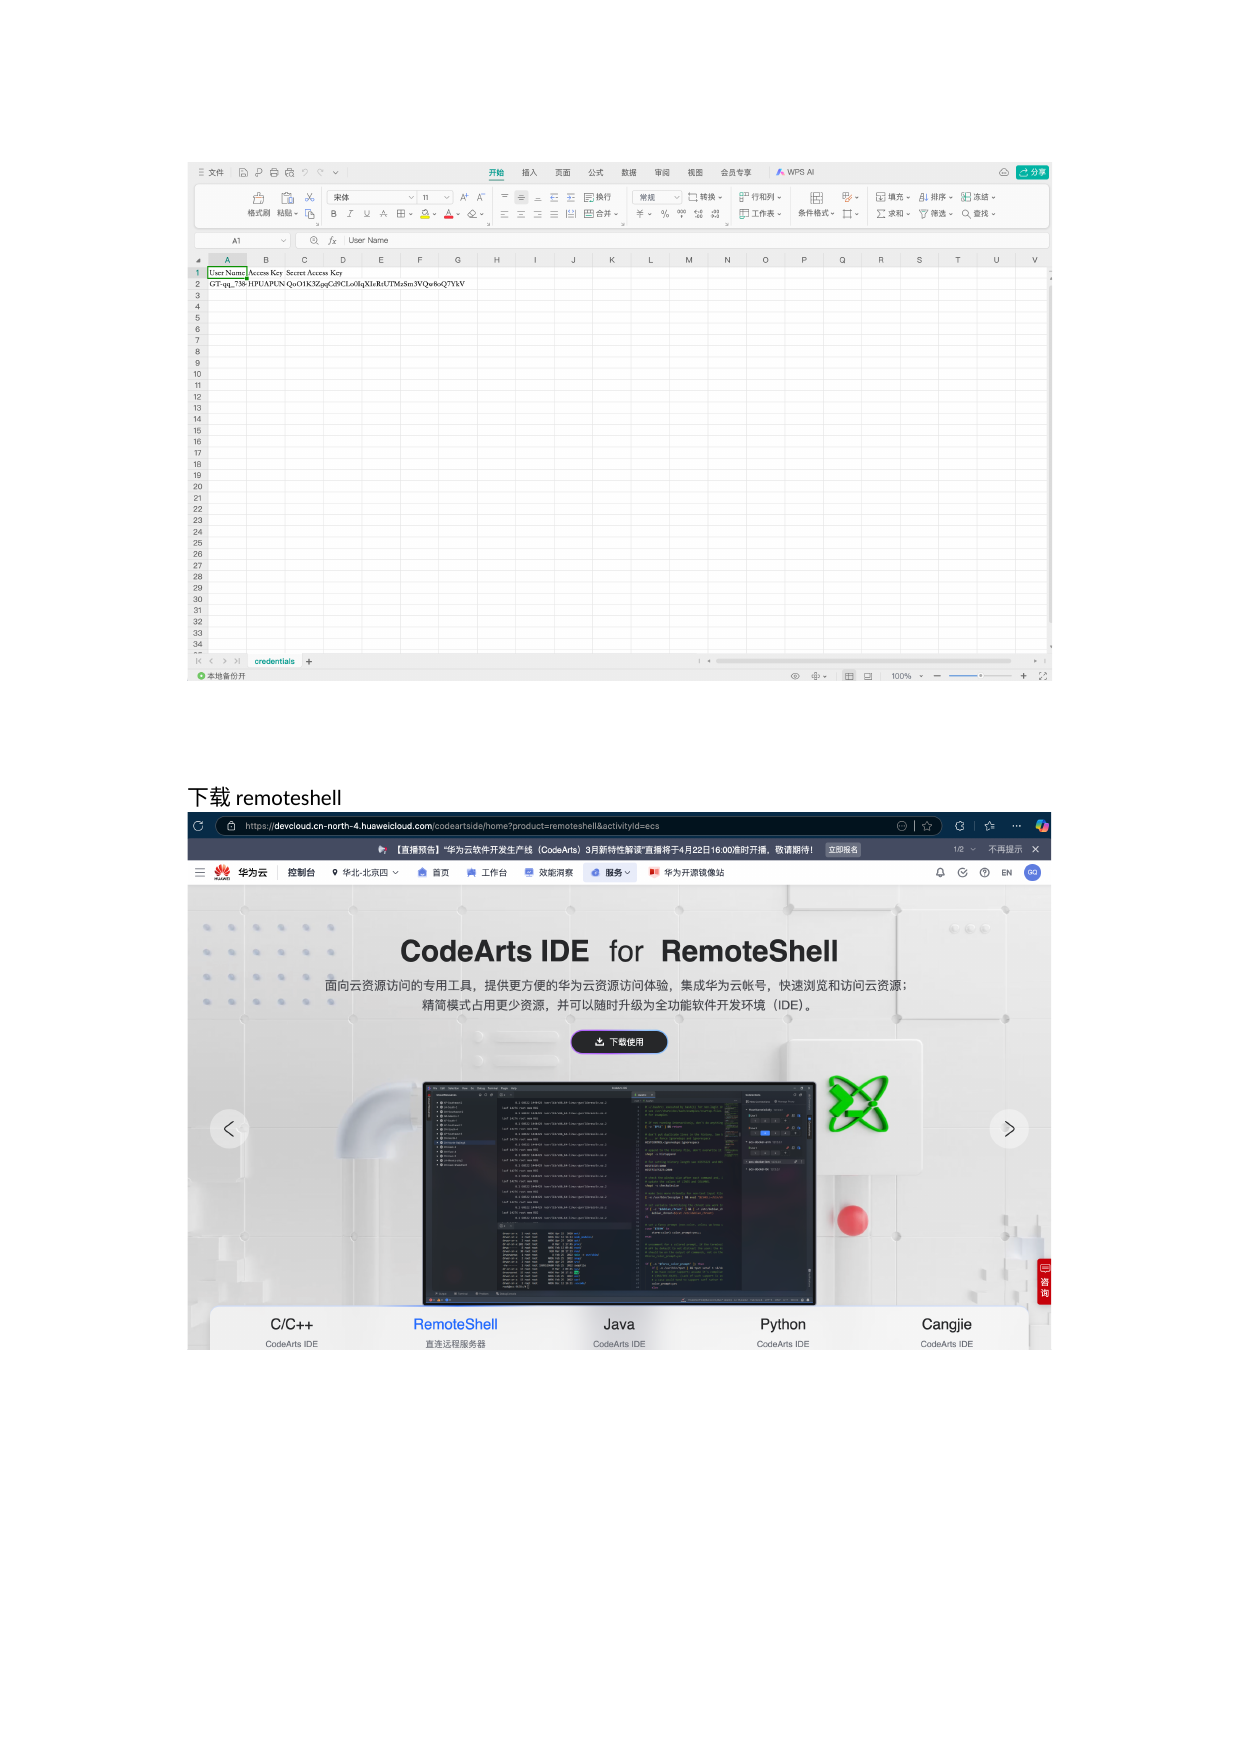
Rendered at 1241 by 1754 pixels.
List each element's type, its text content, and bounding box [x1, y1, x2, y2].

picture [187, 162, 1053, 681]
picture [187, 812, 1052, 1350]
text 下载remoteshell [187, 779, 1053, 812]
